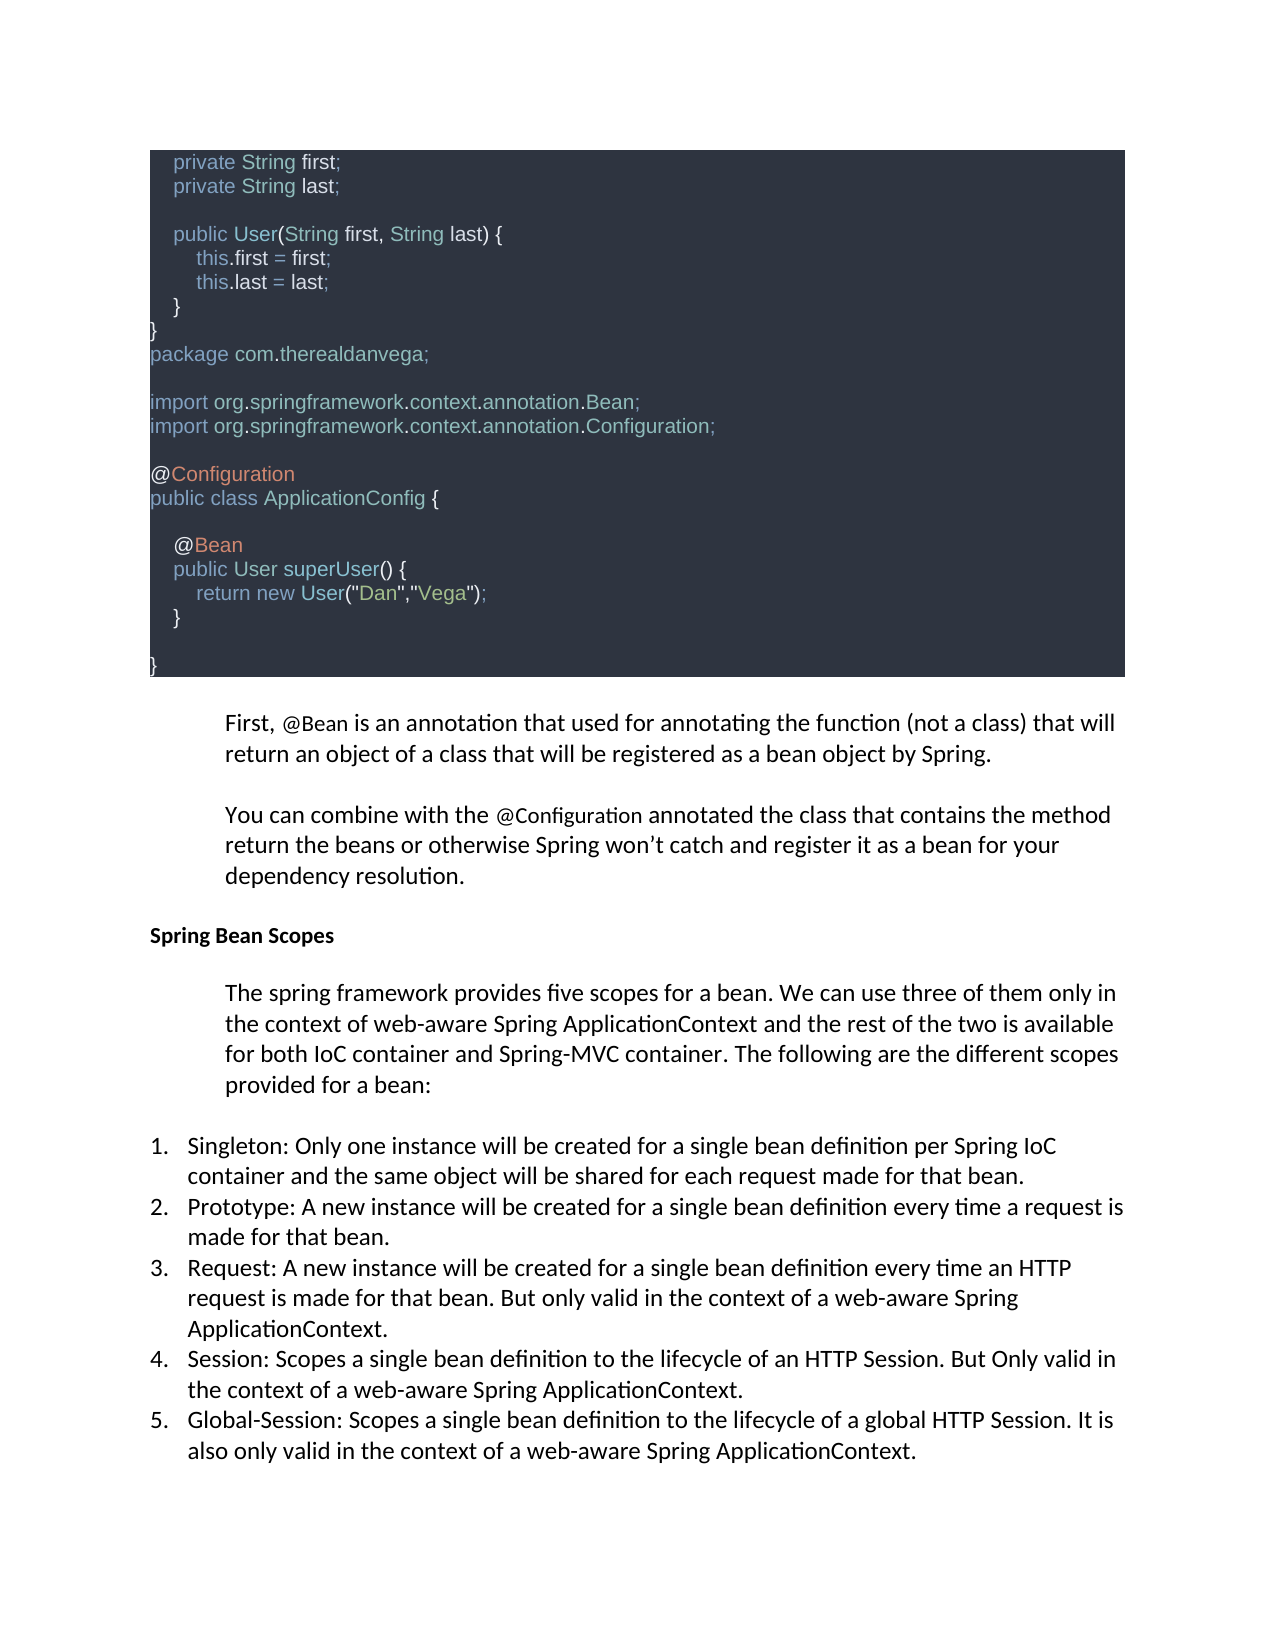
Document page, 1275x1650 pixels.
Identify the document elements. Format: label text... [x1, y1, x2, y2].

text public class ApplicationConfig { [150, 485, 1125, 509]
text import org.springframework.context.annotation.Bean; [150, 389, 1125, 413]
text this.last = last; [150, 270, 1125, 294]
list Request: A new instance will be created for a single bean definition every time an HTTP request is made for that bean. But only valid in the context of a web-aware Spring ApplicationContext. [150, 1252, 1125, 1343]
text @Configuration [150, 461, 1125, 485]
text @Bean [150, 533, 1125, 557]
text } [150, 294, 1125, 318]
text } [150, 318, 1125, 342]
list Prototype: A new instance will be created for a single bean definition every time a request is made for that bean. [150, 1191, 1125, 1252]
text import org.springframework.context.annotation.Configuration; [150, 413, 1125, 437]
text Spring Bean Scopes [150, 921, 1125, 949]
text package com.therealdanvega; [150, 342, 1125, 366]
text return new User("Dan","Vega"); [150, 581, 1125, 605]
text } [150, 605, 1125, 629]
text private String first; [150, 150, 1125, 174]
text public User(String first, String last) { [150, 222, 1125, 246]
list Session: Scopes a single bean definition to the lifecycle of an HTTP Session. But Only valid in the context of a web-aware Spring ApplicationContext. [150, 1343, 1125, 1404]
text The spring framework provides five scopes for a bean. We can use three of them only in the context of web-aware Spring ApplicationContext and the rest of the two is available for both IoC container and Spring-MVC container. The following are the different scopes provided for a bean: [225, 977, 1125, 1099]
list Singleton: Only one instance will be created for a single bean definition per Spring IoC container and the same object will be shared for each request made for that bean. [150, 1130, 1125, 1191]
text } [150, 653, 1125, 677]
text public User superUser() { [150, 557, 1125, 581]
text You can combine with the @Configuration annotated the class that contains the method return the beans or otherwise Spring won’t catch and register it as a bean for your dependency resolution. [225, 799, 1125, 891]
list Global-Session: Scopes a single bean definition to the lifecycle of a global HTTP Session. It is also only valid in the context of a web-aware Spring ApplicationContext. [150, 1404, 1125, 1466]
text private String last; [150, 174, 1125, 198]
text this.first = first; [150, 246, 1125, 270]
text First, @Bean is an annotation that used for annotating the function (not a class) that will return an object of a class that will be registered as a bean object by Spring. [225, 708, 1125, 769]
